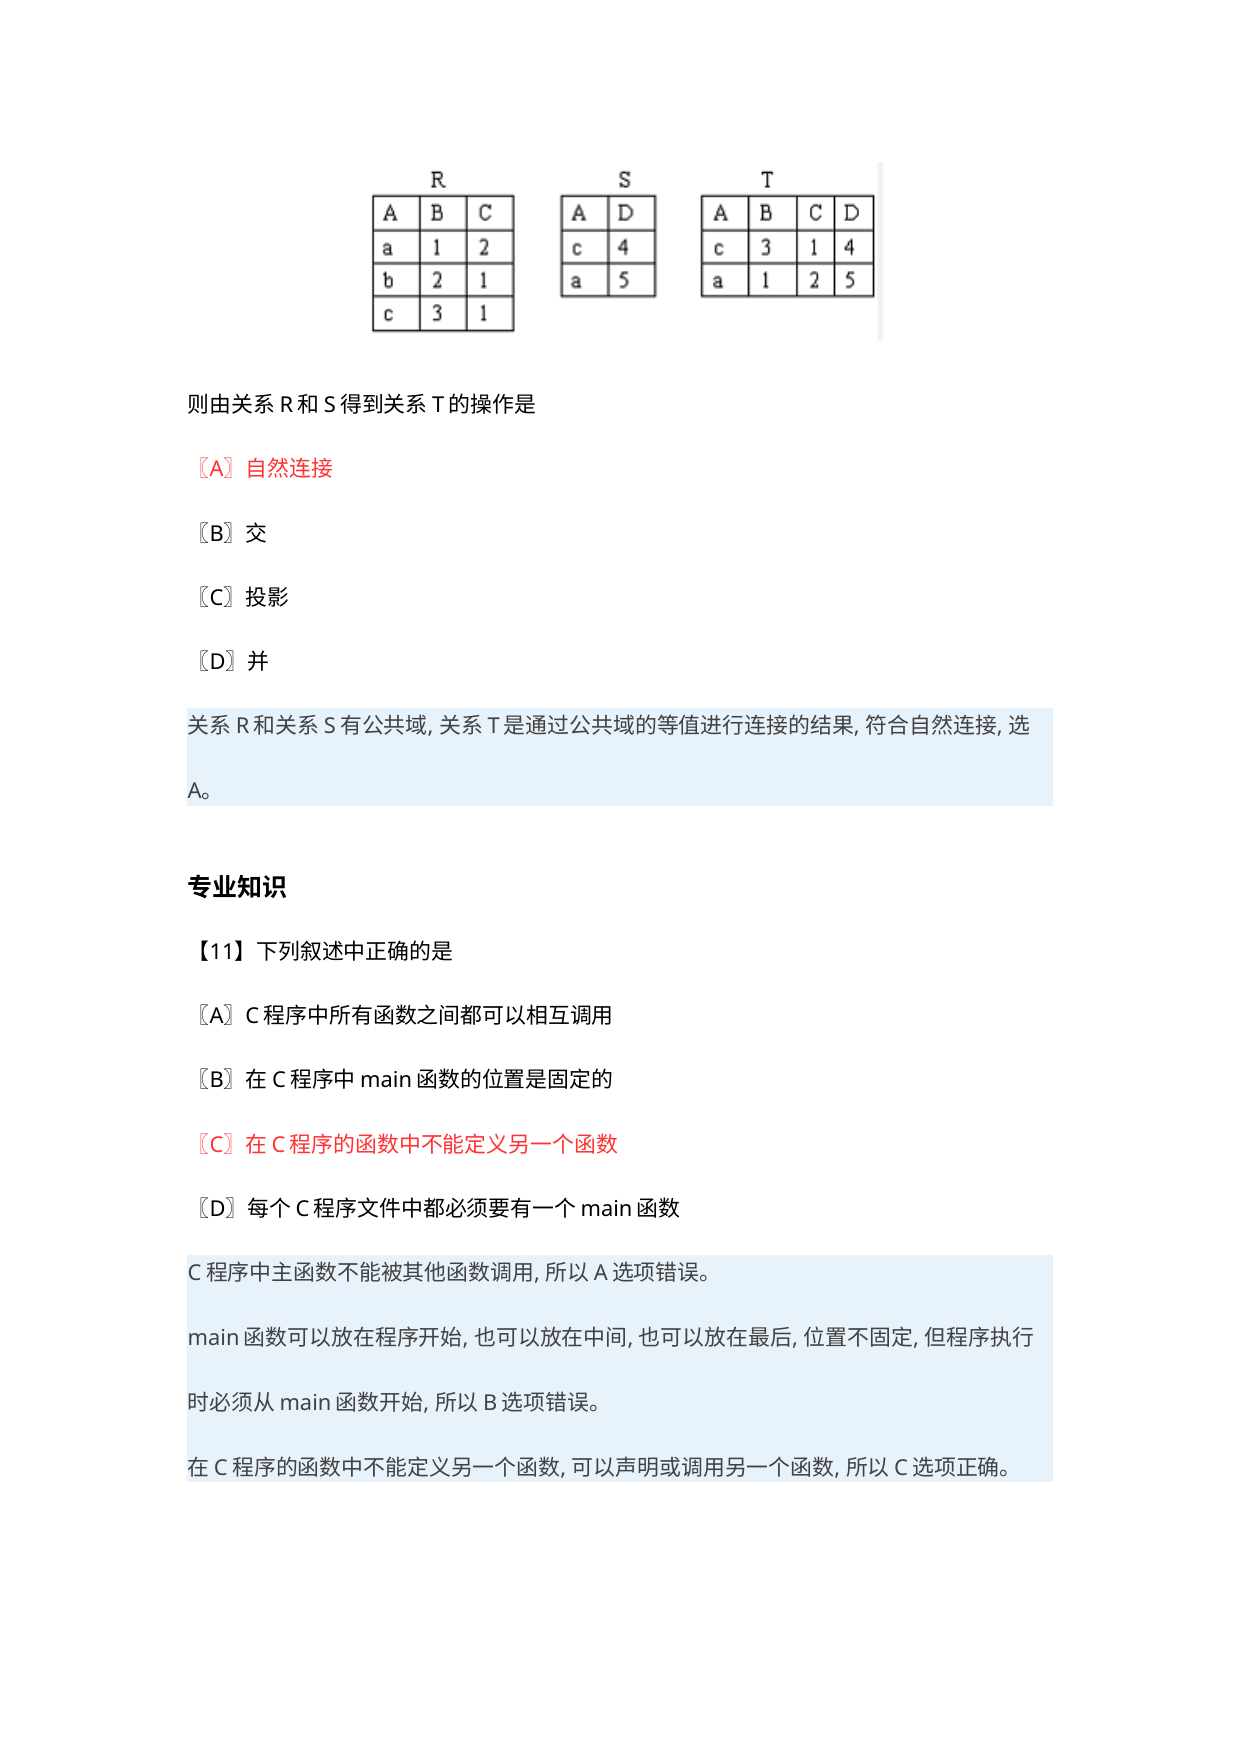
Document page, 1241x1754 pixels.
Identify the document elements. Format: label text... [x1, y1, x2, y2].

text 〖C〗在C程序的函数中不能定义另一个函数 [187, 1126, 1053, 1159]
text 〖A〗C程序中所有函数之间都可以相互调用 [187, 998, 1053, 1030]
text 〖D〗并 [187, 644, 1053, 676]
text 〖A〗自然连接 [187, 451, 1053, 483]
picture [357, 162, 884, 341]
text 【11】下列叙述中正确的是 [187, 934, 1053, 966]
text 关系R和关系S有公共域, 关系T是通过公共域的等值进行连接的结果, 符合自然连接, 选A。 [187, 708, 1053, 806]
text 〖B〗在C程序中main函数的位置是固定的 [187, 1062, 1053, 1095]
text 〖B〗交 [187, 515, 1053, 548]
text 〖D〗每个C程序文件中都必须要有一个main函数 [187, 1191, 1053, 1223]
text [187, 1255, 1053, 1482]
text 专业知识 [187, 853, 1053, 918]
text 〖C〗投影 [187, 579, 1053, 612]
text 则由关系R和S得到关系T的操作是 [187, 387, 1053, 419]
